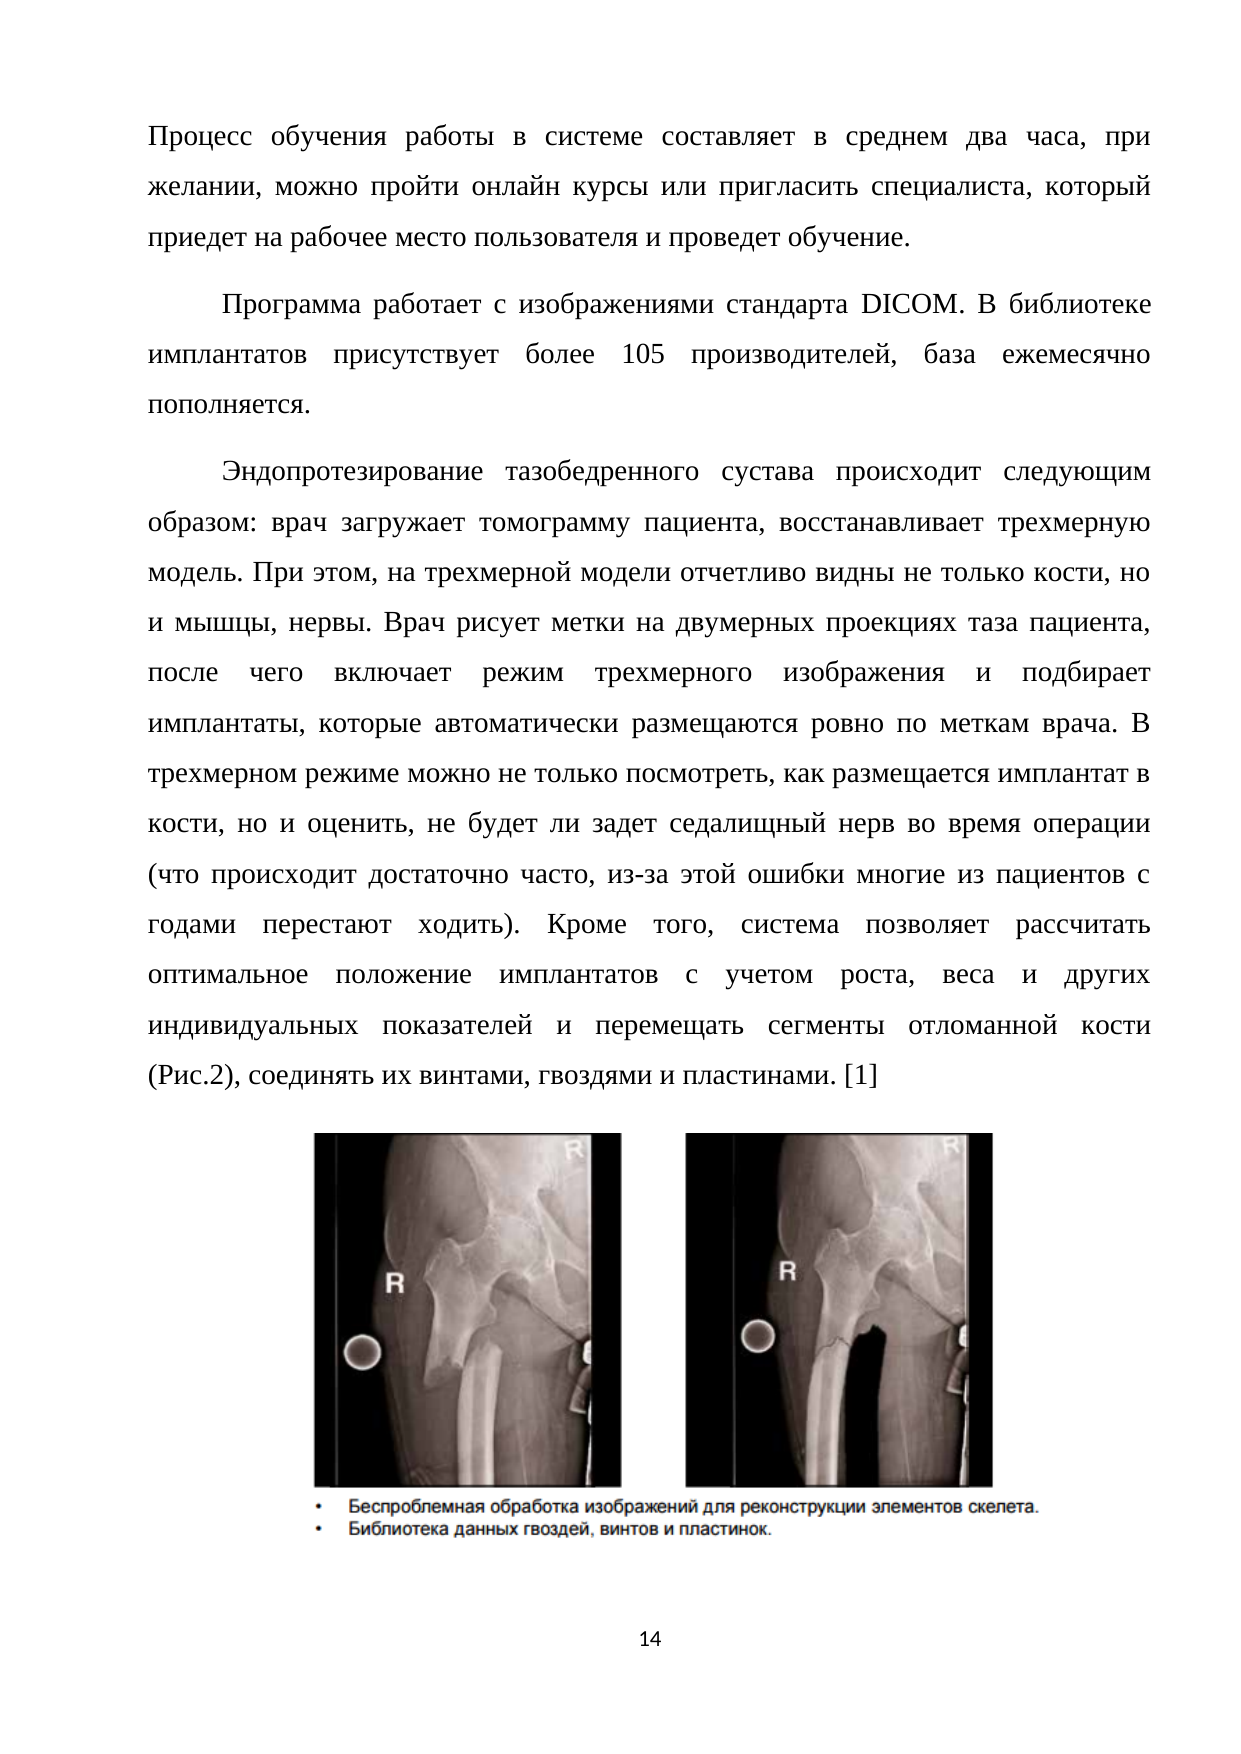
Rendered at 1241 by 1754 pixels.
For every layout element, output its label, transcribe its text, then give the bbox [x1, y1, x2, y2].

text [148, 118, 1152, 252]
text Программа работает с изображениями стандарта DICOM. В библиотеке имплантатов присутствует более 105 производителей, база ежемесячно пополняется. [148, 286, 1152, 420]
picture [312, 1133, 1047, 1549]
text Эндопротезирование тазобедренного сустава происходит следующим образом: врач загружает томограмму пациента, восстанавливает трехмерную модель. При этом, на трехмерной модели отчетливо видны не только кости, но и мышцы, нервы. Врач рисует метки на двумерных проекциях таза пациента, после чего включает режим трехмерного изображения и подбирает имплантаты, которые автоматически размещаются ровно по меткам врача. В трехмерном режиме можно не только посмотреть, как размещается имплантат в кости, но и оценить, не будет ли задет седалищный нерв во время операции (что происходит достаточно часто, из-за этой ошибки многие из пациентов с годами перестают ходить). Кроме того, система позволяет рассчитать оптимальное положение имплантатов с учетом роста, веса и других индивидуальных показателей и перемещать сегменты отломанной кости (Рис.2), соединять их винтами, гвоздями и пластинами. [1] [148, 453, 1152, 1091]
